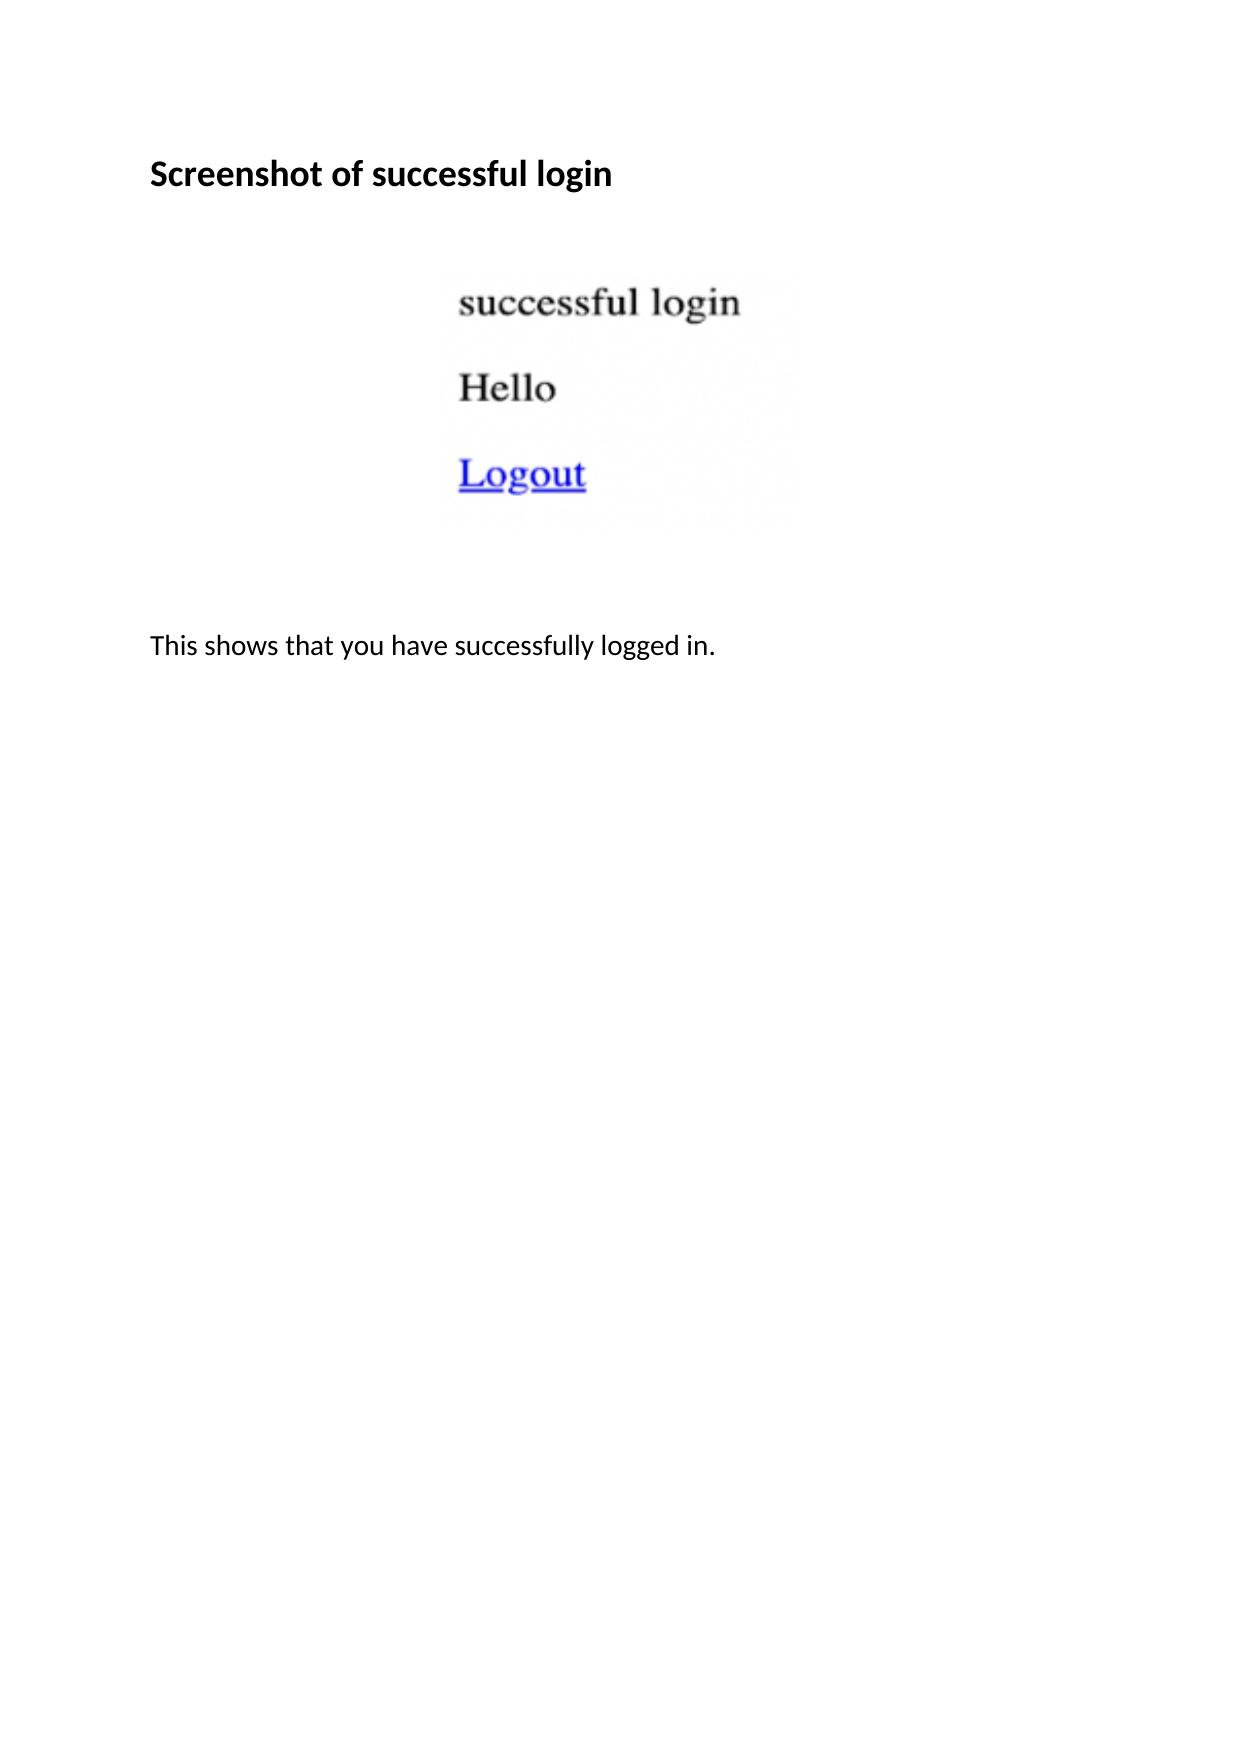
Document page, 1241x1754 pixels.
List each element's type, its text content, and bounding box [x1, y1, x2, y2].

text Screenshot of successful login [150, 150, 1090, 196]
text This shows that you have successfully logged in. [150, 627, 1090, 663]
picture [439, 272, 801, 531]
